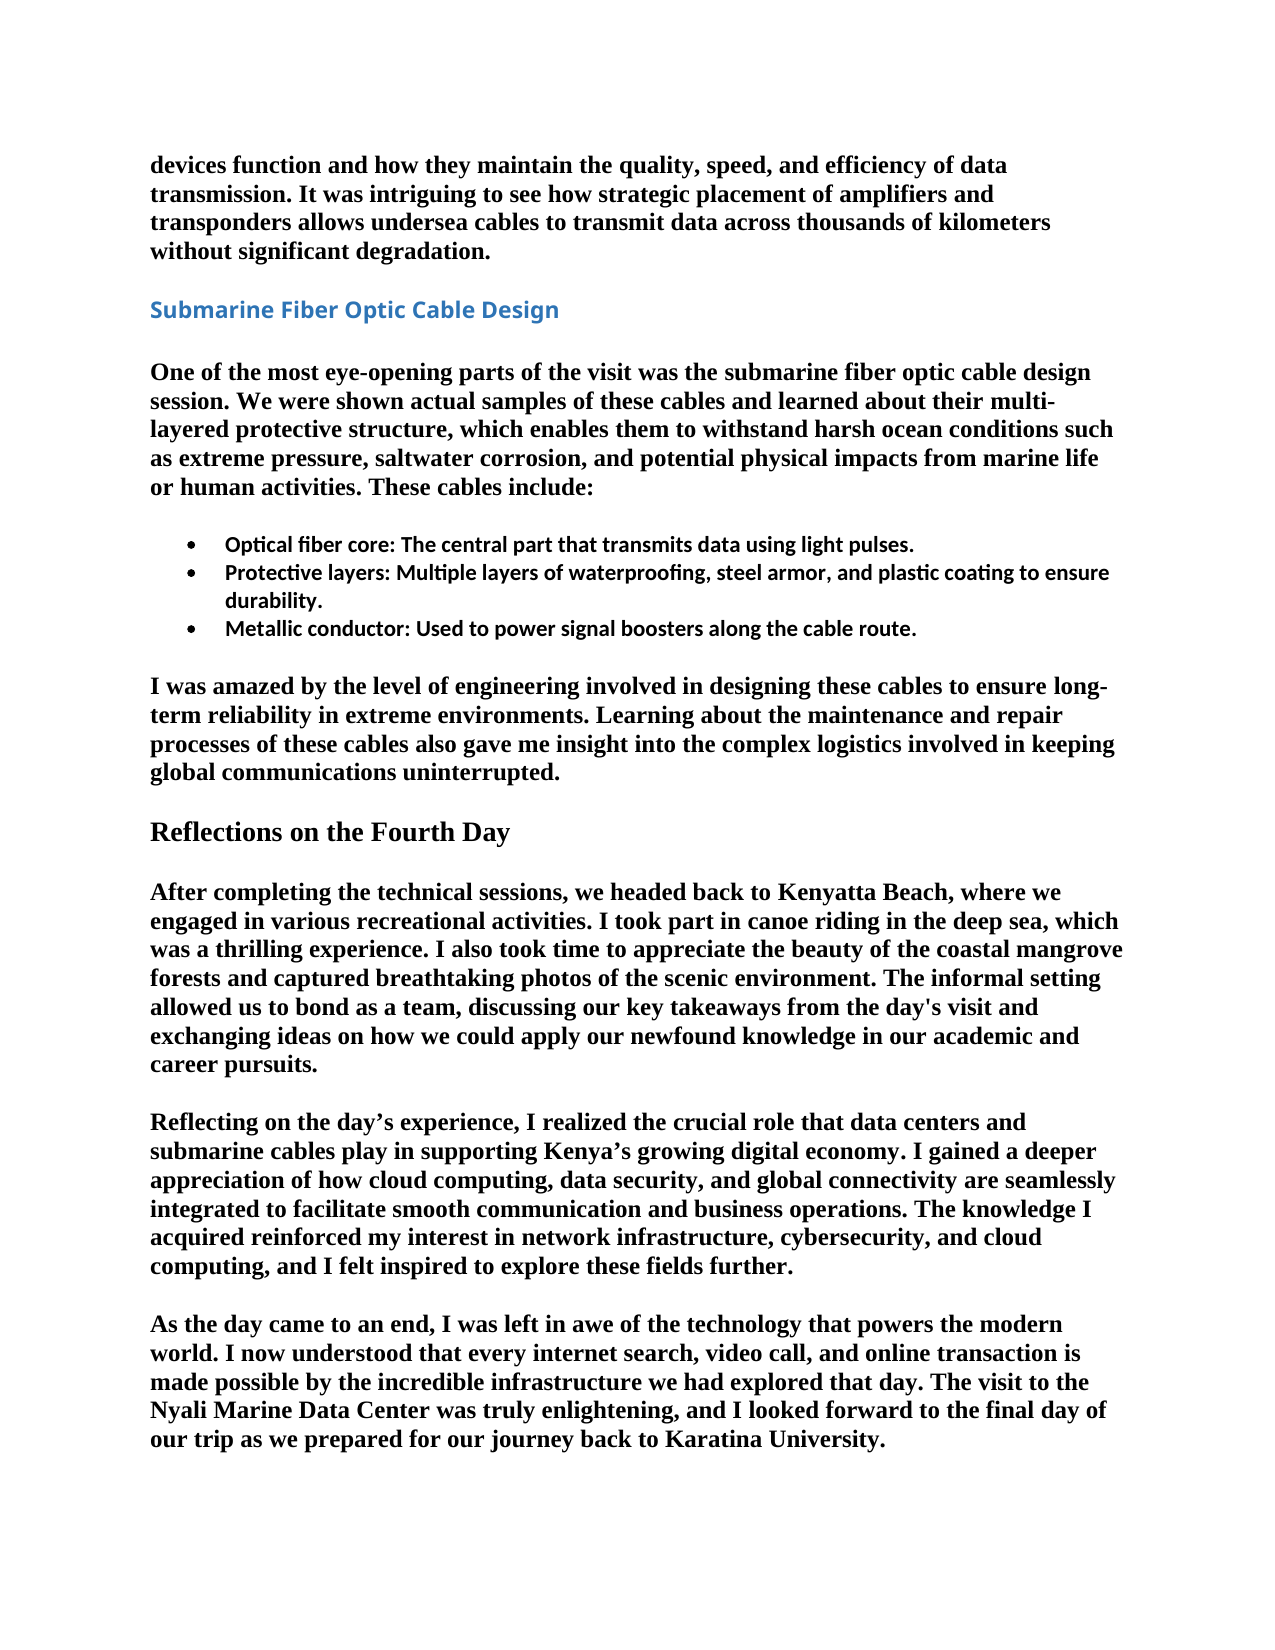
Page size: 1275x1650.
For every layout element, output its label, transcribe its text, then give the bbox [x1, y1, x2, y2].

subtitle Submarine Fiber Optic Cable Design [150, 294, 1125, 325]
text I was amazed by the level of engineering involved in designing these cables to ensure long-term reliability in extreme environments. Learning about the maintenance and repair processes of these cables also gave me insight into the complex logistics involved in keeping global communications uninterrupted. [150, 671, 1125, 786]
list Protective layers: Multiple layers of waterproofing, steel armor, and plastic coating to ensure durability. [187, 558, 1125, 614]
list Optical fiber core: The central part that transmits data using light pulses. [187, 530, 1125, 558]
text After completing the technical sessions, we headed back to Kenyatta Beach, where we engaged in various recreational activities. I took part in canoe riding in the deep sea, which was a thrilling experience. I also took time to appreciate the beauty of the coastal mangrove forests and captured breathtaking photos of the scenic environment. The informal setting allowed us to bond as a team, discussing our key takeaways from the day's visit and exchanging ideas on how we could apply our newfound knowledge in our academic and career pursuits. [150, 877, 1125, 1078]
text As the day came to an end, I was left in awe of the technology that powers the modern world. I now understood that every internet search, video call, and online transaction is made possible by the incredible infrastructure we had explored that day. The visit to the Nyali Marine Data Center was truly enlightening, and I looked forward to the final day of our trip as we prepared for our journey back to Karatina University. [150, 1309, 1125, 1453]
subtitle Reflections on the Fourth Day [150, 815, 1125, 848]
list Metallic conductor: Used to power signal boosters along the cable route. [187, 614, 1125, 642]
text One of the most eye-opening parts of the visit was the submarine fiber optic cable design session. We were shown actual samples of these cables and learned about their multi-layered protective structure, which enables them to withstand harsh ocean conditions such as extreme pressure, saltwater corrosion, and potential physical impacts from marine life or human activities. These cables include: [150, 357, 1125, 501]
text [150, 150, 1125, 265]
text Reflecting on the day’s experience, I realized the crucial role that data centers and submarine cables play in supporting Kenya’s growing digital economy. I gained a deeper appreciation of how cloud computing, data security, and global connectivity are seamlessly integrated to facilitate smooth communication and business operations. The knowledge I acquired reinforced my interest in network infrastructure, cybersecurity, and cloud computing, and I felt inspired to explore these fields further. [150, 1107, 1125, 1280]
